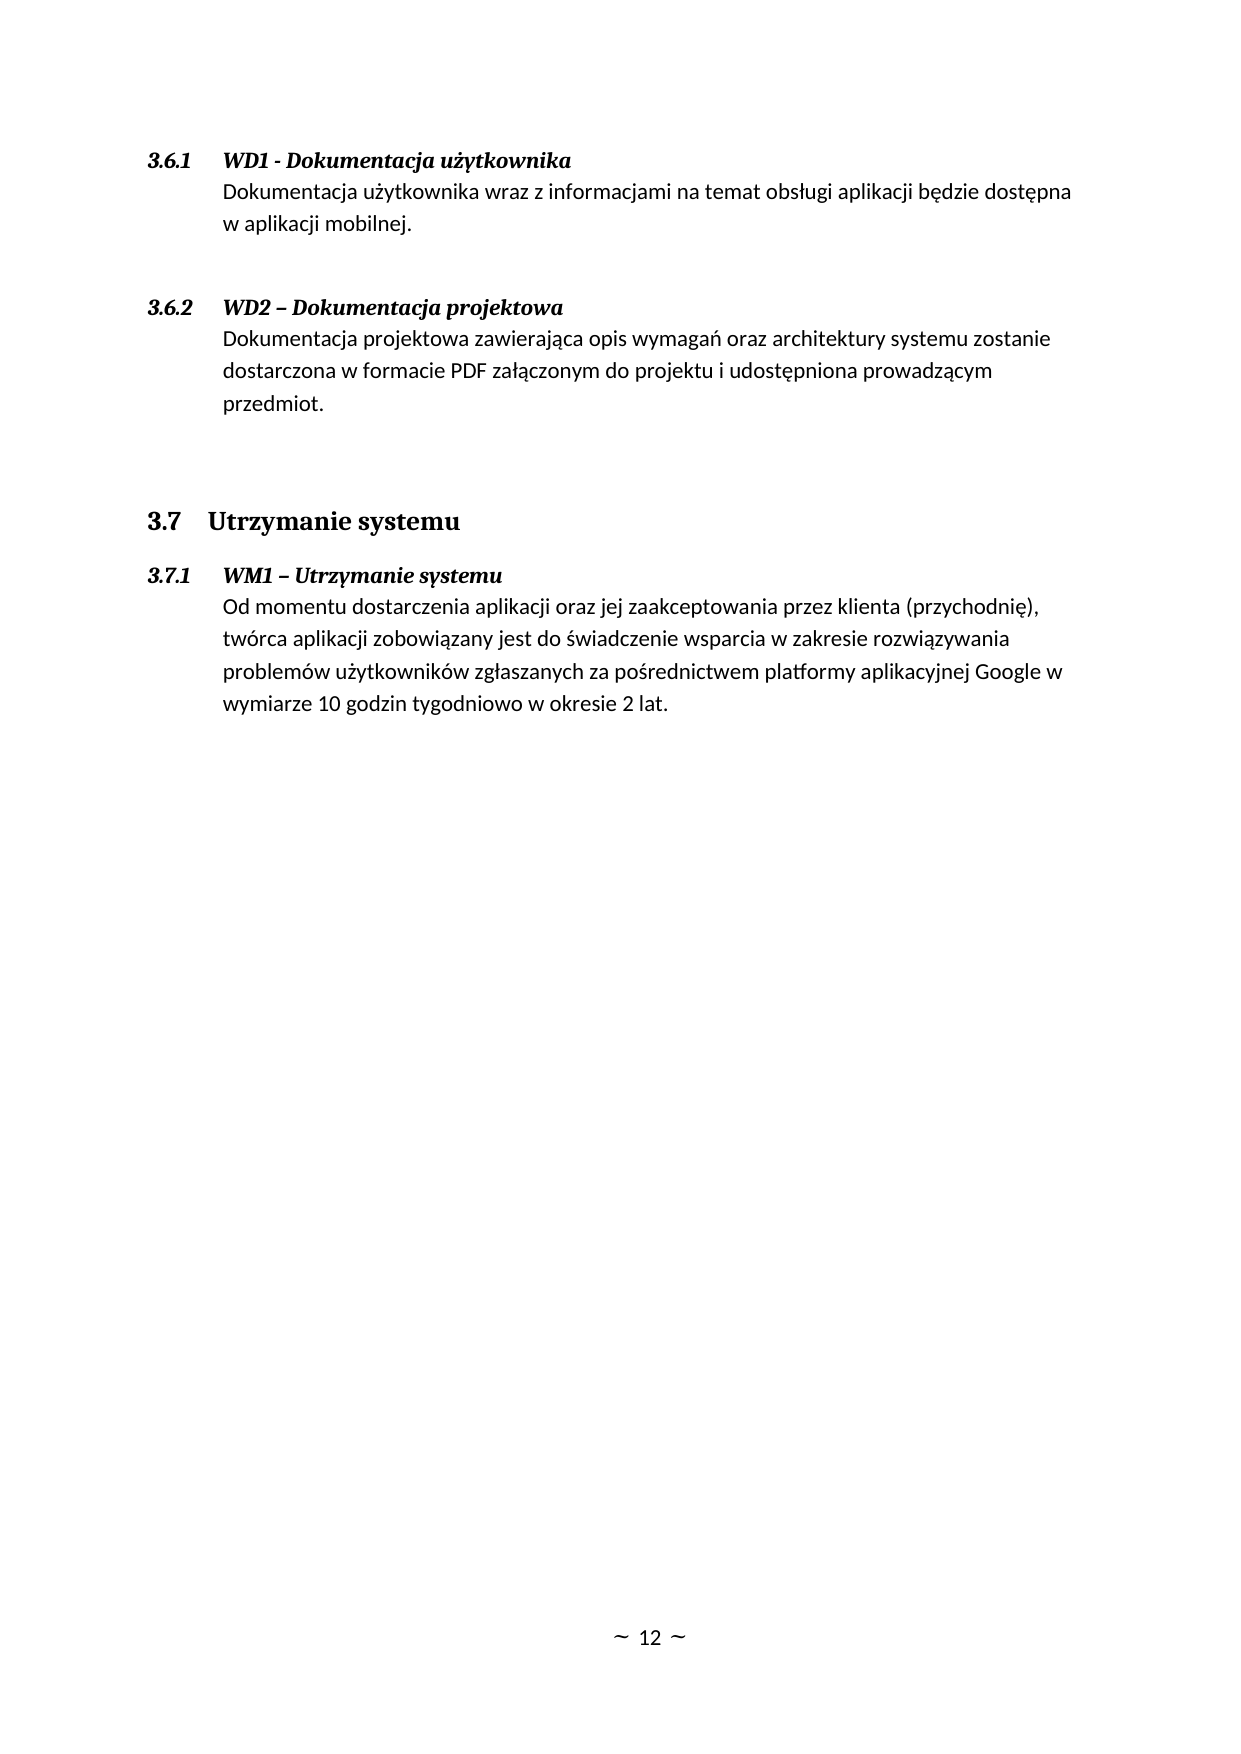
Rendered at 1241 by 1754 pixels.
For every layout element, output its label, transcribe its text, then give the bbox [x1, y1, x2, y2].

list Dokumentacja projektowa zawierająca opis wymagań oraz architektury systemu zostanie dostarczona w formacie PDF załączonym do projektu i udostępniona prowadzącym przedmiot. [223, 324, 1093, 417]
list Dokumentacja użytkownika wraz z informacjami na temat obsługi aplikacji będzie dostępna w aplikacji mobilnej. [223, 177, 1093, 237]
subtitle WM1 – Utrzymanie systemu [148, 563, 1093, 589]
subtitle WD2 – Dokumentacja projektowa [148, 295, 1093, 321]
subtitle Utrzymanie systemu [148, 506, 1093, 537]
subtitle WD1 - Dokumentacja użytkownika [148, 148, 1093, 174]
list Od momentu dostarczenia aplikacji oraz jej zaakceptowania przez klienta (przychodnię), twórca aplikacji zobowiązany jest do świadczenie wsparcia w zakresie rozwiązywania problemów użytkowników zgłaszanych za pośrednictwem platformy aplikacyjnej Google w wymiarze 10 godzin tygodniowo w okresie 2 lat. [223, 592, 1093, 717]
